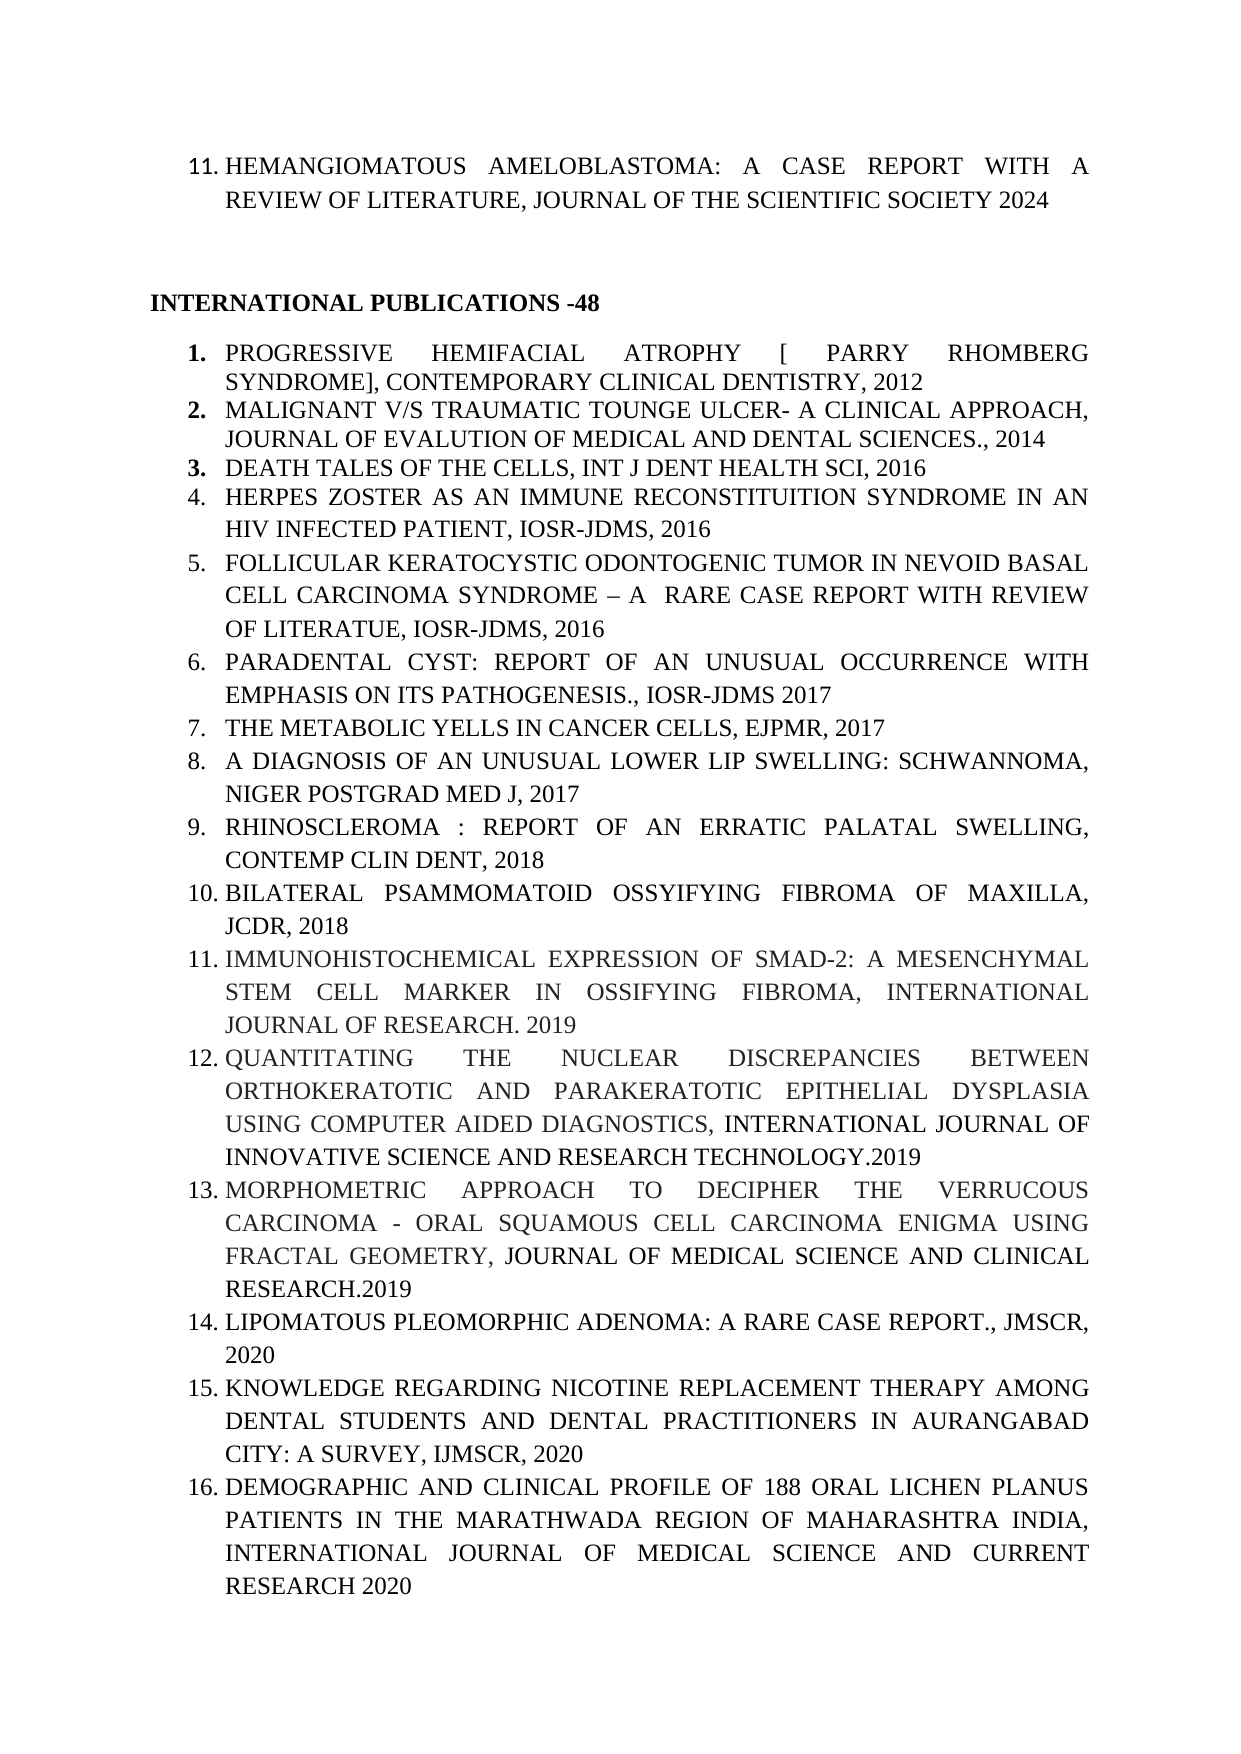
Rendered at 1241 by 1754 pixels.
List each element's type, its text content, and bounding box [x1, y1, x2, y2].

list RHINOSCLEROMA : REPORT OF AN ERRATIC PALATAL SWELLING, CONTEMP CLIN DENT, 2018 [187, 812, 1090, 873]
list THE METABOLIC YELLS IN CANCER CELLS, EJPMR, 2017 [187, 713, 1090, 741]
list HEMANGIOMATOUS AMELOBLASTOMA: A CASE REPORT WITH A REVIEW OF LITERATURE, JOURNAL OF THE SCIENTIFIC SOCIETY 2024 [187, 150, 1090, 213]
list PARADENTAL CYST: REPORT OF AN UNUSUAL OCCURRENCE WITH EMPHASIS ON ITS PATHOGENESIS., IOSR-JDMS 2017 [187, 647, 1090, 708]
list QUANTITATING THE NUCLEAR DISCREPANCIES BETWEEN ORTHOKERATOTIC AND PARAKERATOTIC EPITHELIAL DYSPLASIA USING COMPUTER AIDED DIAGNOSTICS, INTERNATIONAL JOURNAL OF INNOVATIVE SCIENCE AND RESEARCH TECHNOLOGY.2019 [187, 1043, 1090, 1171]
list BILATERAL PSAMMOMATOID OSSYIFYING FIBROMA OF MAXILLA, JCDR, 2018 [187, 878, 1090, 939]
list LIPOMATOUS PLEOMORPHIC ADENOMA: A RARE CASE REPORT., JMSCR, 2020 [187, 1307, 1090, 1369]
list MALIGNANT V/S TRAUMATIC TOUNGE ULCER- A CLINICAL APPROACH, JOURNAL OF EVALUTION OF MEDICAL AND DENTAL SCIENCES., 2014 [187, 395, 1090, 453]
list MORPHOMETRIC APPROACH TO DECIPHER THE VERRUCOUS CARCINOMA - ORAL SQUAMOUS CELL CARCINOMA ENIGMA USING FRACTAL GEOMETRY, JOURNAL OF MEDICAL SCIENCE AND CLINICAL RESEARCH.2019 [187, 1175, 1090, 1303]
list FOLLICULAR KERATOCYSTIC ODONTOGENIC TUMOR IN NEVOID BASAL CELL CARCINOMA SYNDROME – A RARE CASE REPORT WITH REVIEW OF LITERATUE, IOSR-JDMS, 2016 [187, 548, 1090, 642]
list DEATH TALES OF THE CELLS, INT J DENT HEALTH SCI, 2016 [187, 453, 1090, 482]
list A DIAGNOSIS OF AN UNUSUAL LOWER LIP SWELLING: SCHWANNOMA, NIGER POSTGRAD MED J, 2017 [187, 746, 1090, 807]
list KNOWLEDGE REGARDING NICOTINE REPLACEMENT THERAPY AMONG DENTAL STUDENTS AND DENTAL PRACTITIONERS IN AURANGABAD CITY: A SURVEY, IJMSCR, 2020 [187, 1373, 1090, 1468]
list PROGRESSIVE HEMIFACIAL ATROPHY [ PARRY RHOMBERG SYNDROME], CONTEMPORARY CLINICAL DENTISTRY, 2012 [187, 338, 1090, 395]
list IMMUNOHISTOCHEMICAL EXPRESSION OF SMAD-2: A MESENCHYMAL STEM CELL MARKER IN OSSIFYING FIBROMA, INTERNATIONAL JOURNAL OF RESEARCH. 2019 [187, 944, 1090, 1039]
text INTERNATIONAL PUBLICATIONS -48 [150, 288, 1090, 317]
list HERPES ZOSTER AS AN IMMUNE RECONSTITUITION SYNDROME IN AN HIV INFECTED PATIENT, IOSR-JDMS, 2016 [187, 482, 1090, 543]
list DEMOGRAPHIC AND CLINICAL PROFILE OF 188 ORAL LICHEN PLANUS PATIENTS IN THE MARATHWADA REGION OF MAHARASHTRA INDIA, INTERNATIONAL JOURNAL OF MEDICAL SCIENCE AND CURRENT RESEARCH 2020 [187, 1472, 1090, 1600]
